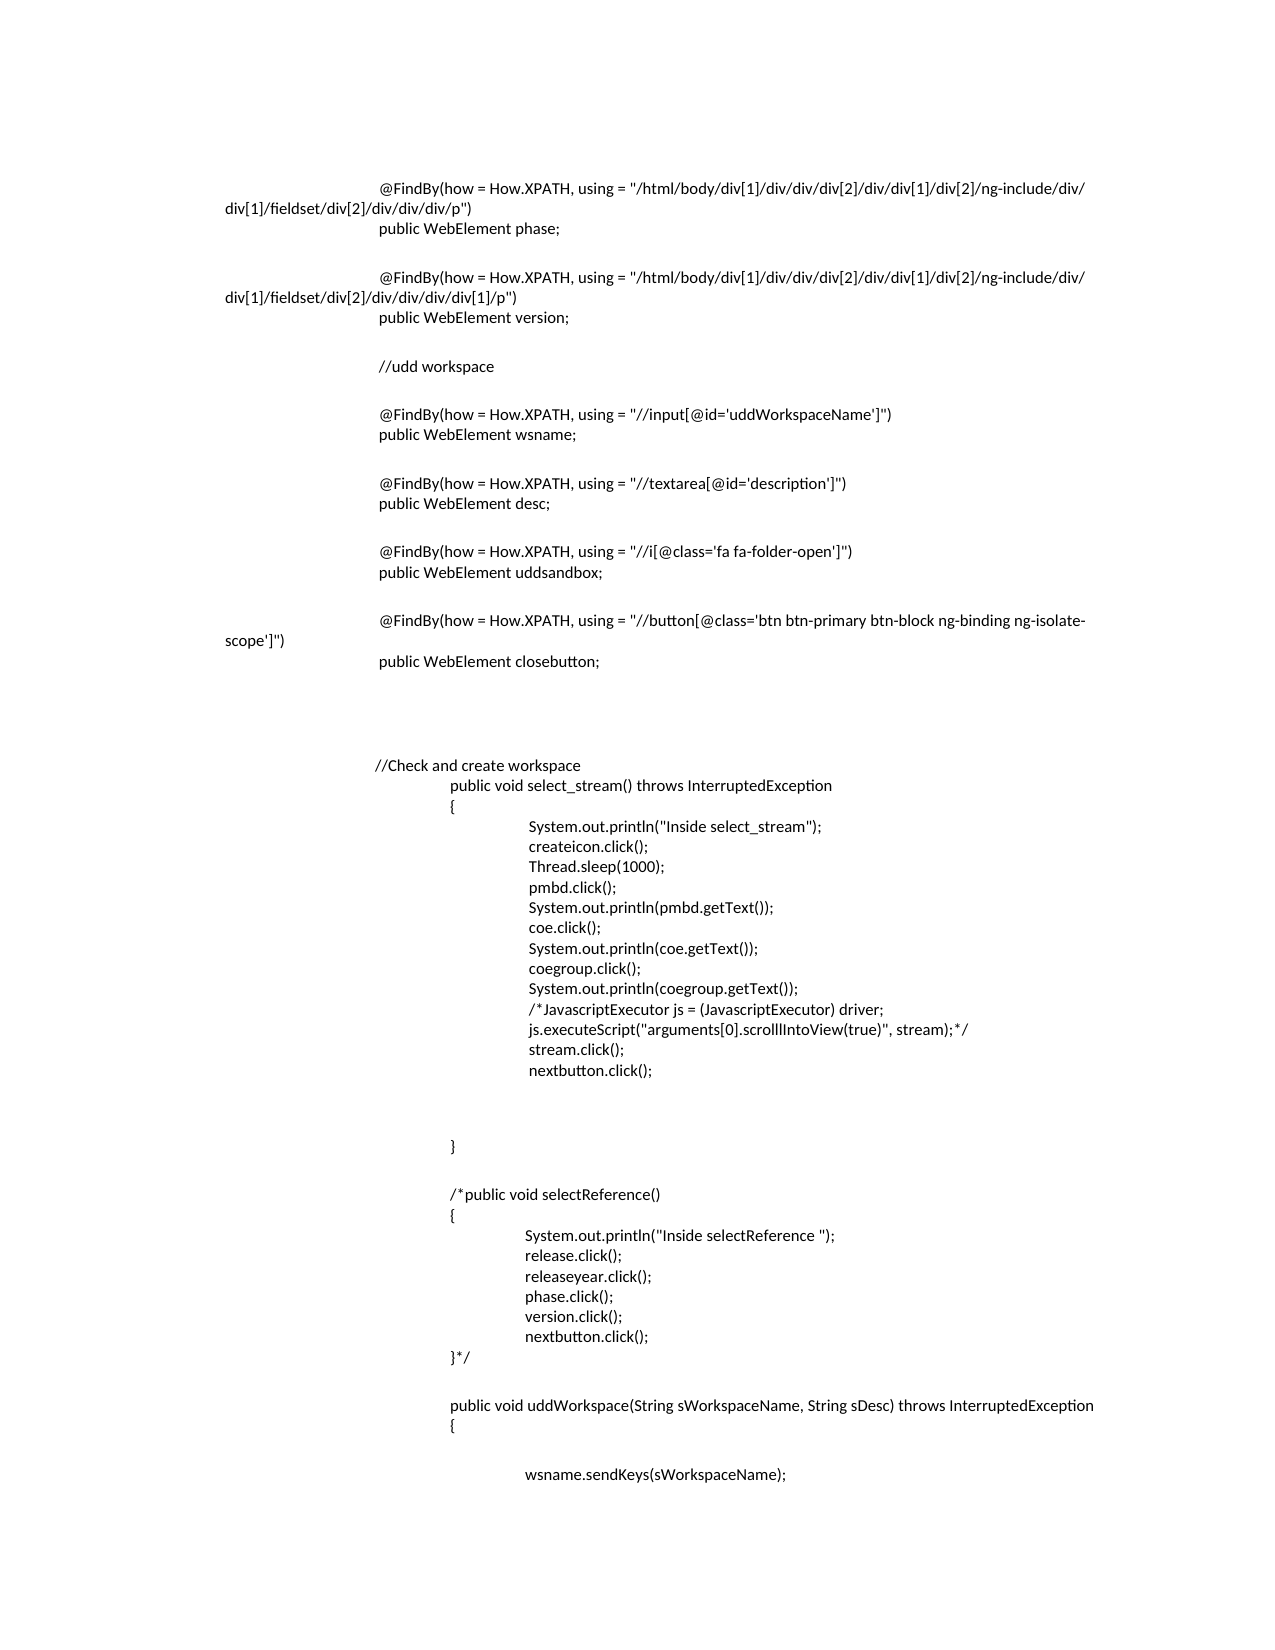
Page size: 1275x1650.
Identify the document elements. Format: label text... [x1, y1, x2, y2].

list }*/ [225, 1347, 1125, 1367]
list //udd workspace [225, 356, 1125, 376]
list public WebElement phase; [225, 219, 1125, 239]
list pmbd.click(); [225, 877, 1125, 897]
list version.click(); [225, 1306, 1125, 1327]
list js.executeScript("arguments[0].scrolllIntoView(true)", stream);*/ [225, 1019, 1125, 1039]
list /*public void selectReference() [225, 1184, 1125, 1205]
list } [225, 1136, 1125, 1157]
list System.out.println("Inside selectReference "); [225, 1225, 1125, 1246]
list coe.click(); [225, 918, 1125, 938]
list System.out.println(coe.getText()); [225, 938, 1125, 958]
list public WebElement wsname; [225, 424, 1125, 445]
list createicon.click(); [225, 836, 1125, 857]
list System.out.println("Inside select_stream"); [225, 816, 1125, 836]
list @FindBy(how = How.XPATH, using = "//textarea[@id='description']") [225, 473, 1125, 493]
list @FindBy(how = How.XPATH, using = "//i[@class='fa fa-folder-open']") [225, 542, 1125, 562]
list coegroup.click(); [225, 958, 1125, 979]
list releaseyear.click(); [225, 1266, 1125, 1286]
list Thread.sleep(1000); [225, 857, 1125, 877]
list /*JavascriptExecutor js = (JavascriptExecutor) driver; [225, 999, 1125, 1019]
list @FindBy(how = How.XPATH, using = "/html/body/div[1]/div/div/div[2]/div/div[1]/div[2]/ng-include/div/div[1]/fieldset/div[2]/div/div/div/div[1]/p") [225, 267, 1125, 308]
list //Check and create workspace [225, 755, 1125, 776]
list stream.click(); [225, 1039, 1125, 1060]
list @FindBy(how = How.XPATH, using = "//button[@class='btn btn-primary btn-block ng-binding ng-isolate-scope']") [225, 610, 1125, 651]
list public WebElement version; [225, 308, 1125, 328]
list public void select_stream() throws InterruptedException [225, 776, 1125, 796]
list phase.click(); [225, 1286, 1125, 1306]
list public WebElement desc; [225, 493, 1125, 513]
list wsname.sendKeys(sWorkspaceName); [225, 1464, 1125, 1484]
list @FindBy(how = How.XPATH, using = "//input[@id='uddWorkspaceName']") [225, 404, 1125, 424]
list @FindBy(how = How.XPATH, using = "/html/body/div[1]/div/div/div[2]/div/div[1]/div[2]/ng-include/div/div[1]/fieldset/div[2]/div/div/div/p") [225, 178, 1125, 219]
list public WebElement closebutton; [225, 651, 1125, 671]
list nextbutton.click(); [225, 1327, 1125, 1347]
list { [225, 1205, 1125, 1225]
list nextbutton.click(); [225, 1060, 1125, 1080]
list public void uddWorkspace(String sWorkspaceName, String sDesc) throws InterruptedException [225, 1395, 1125, 1416]
list release.click(); [225, 1246, 1125, 1266]
list System.out.println(coegroup.getText()); [225, 979, 1125, 999]
list System.out.println(pmbd.getText()); [225, 897, 1125, 918]
list { [225, 1416, 1125, 1436]
list { [225, 796, 1125, 816]
list public WebElement uddsandbox; [225, 562, 1125, 582]
